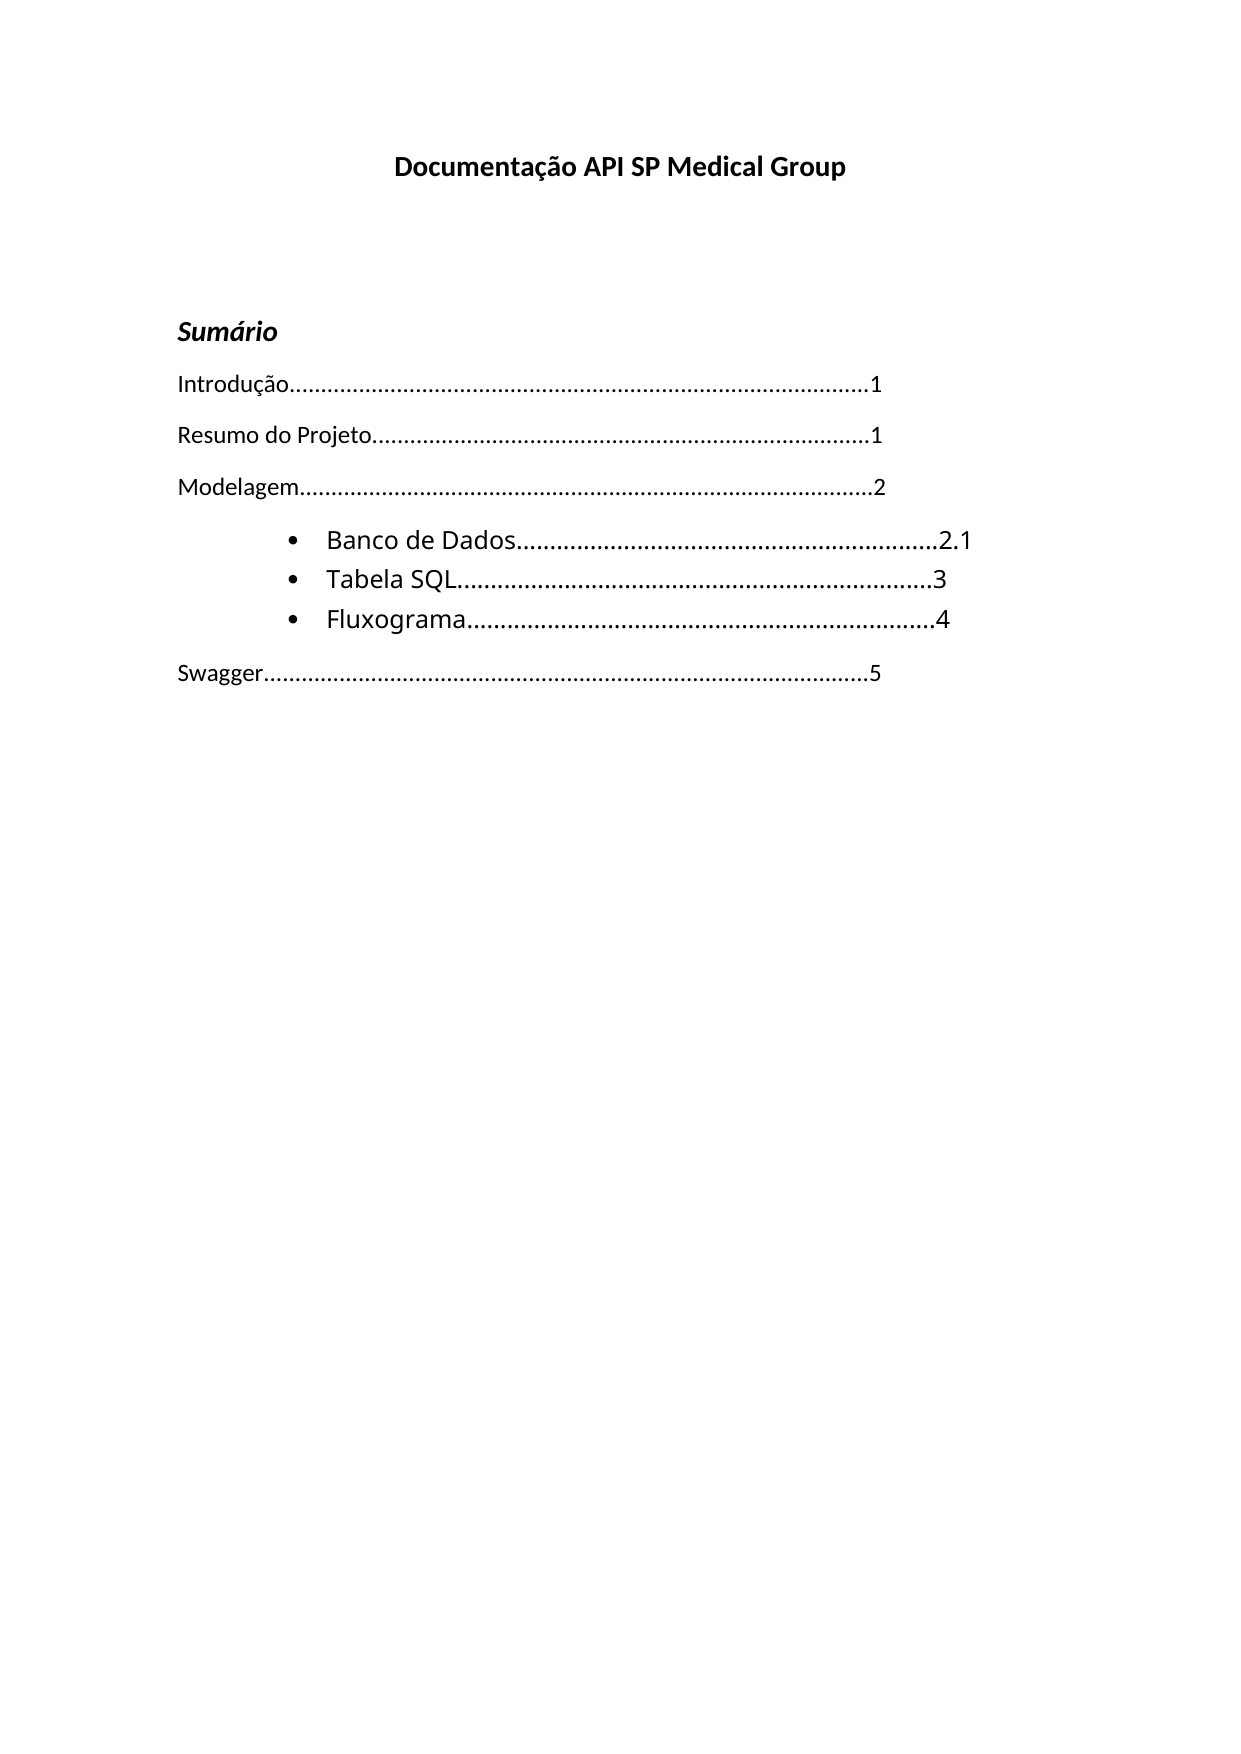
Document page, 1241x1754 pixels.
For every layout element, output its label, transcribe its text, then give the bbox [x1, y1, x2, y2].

text Documentação API SP Medical Group [177, 148, 1063, 183]
text Swagger................................................................................................5 [177, 657, 1063, 688]
text Resumo do Projeto...............................................................................1 [177, 420, 1063, 450]
list Banco de Dados...............................................................2.1 [288, 523, 1063, 557]
text Sumário [177, 313, 1063, 348]
text Modelagem...........................................................................................2 [177, 471, 1063, 502]
text Introdução............................................................................................1 [177, 368, 1063, 398]
list Fluxograma......................................................................4 [288, 601, 1063, 635]
list Tabela SQL.......................................................................3 [288, 562, 1063, 596]
